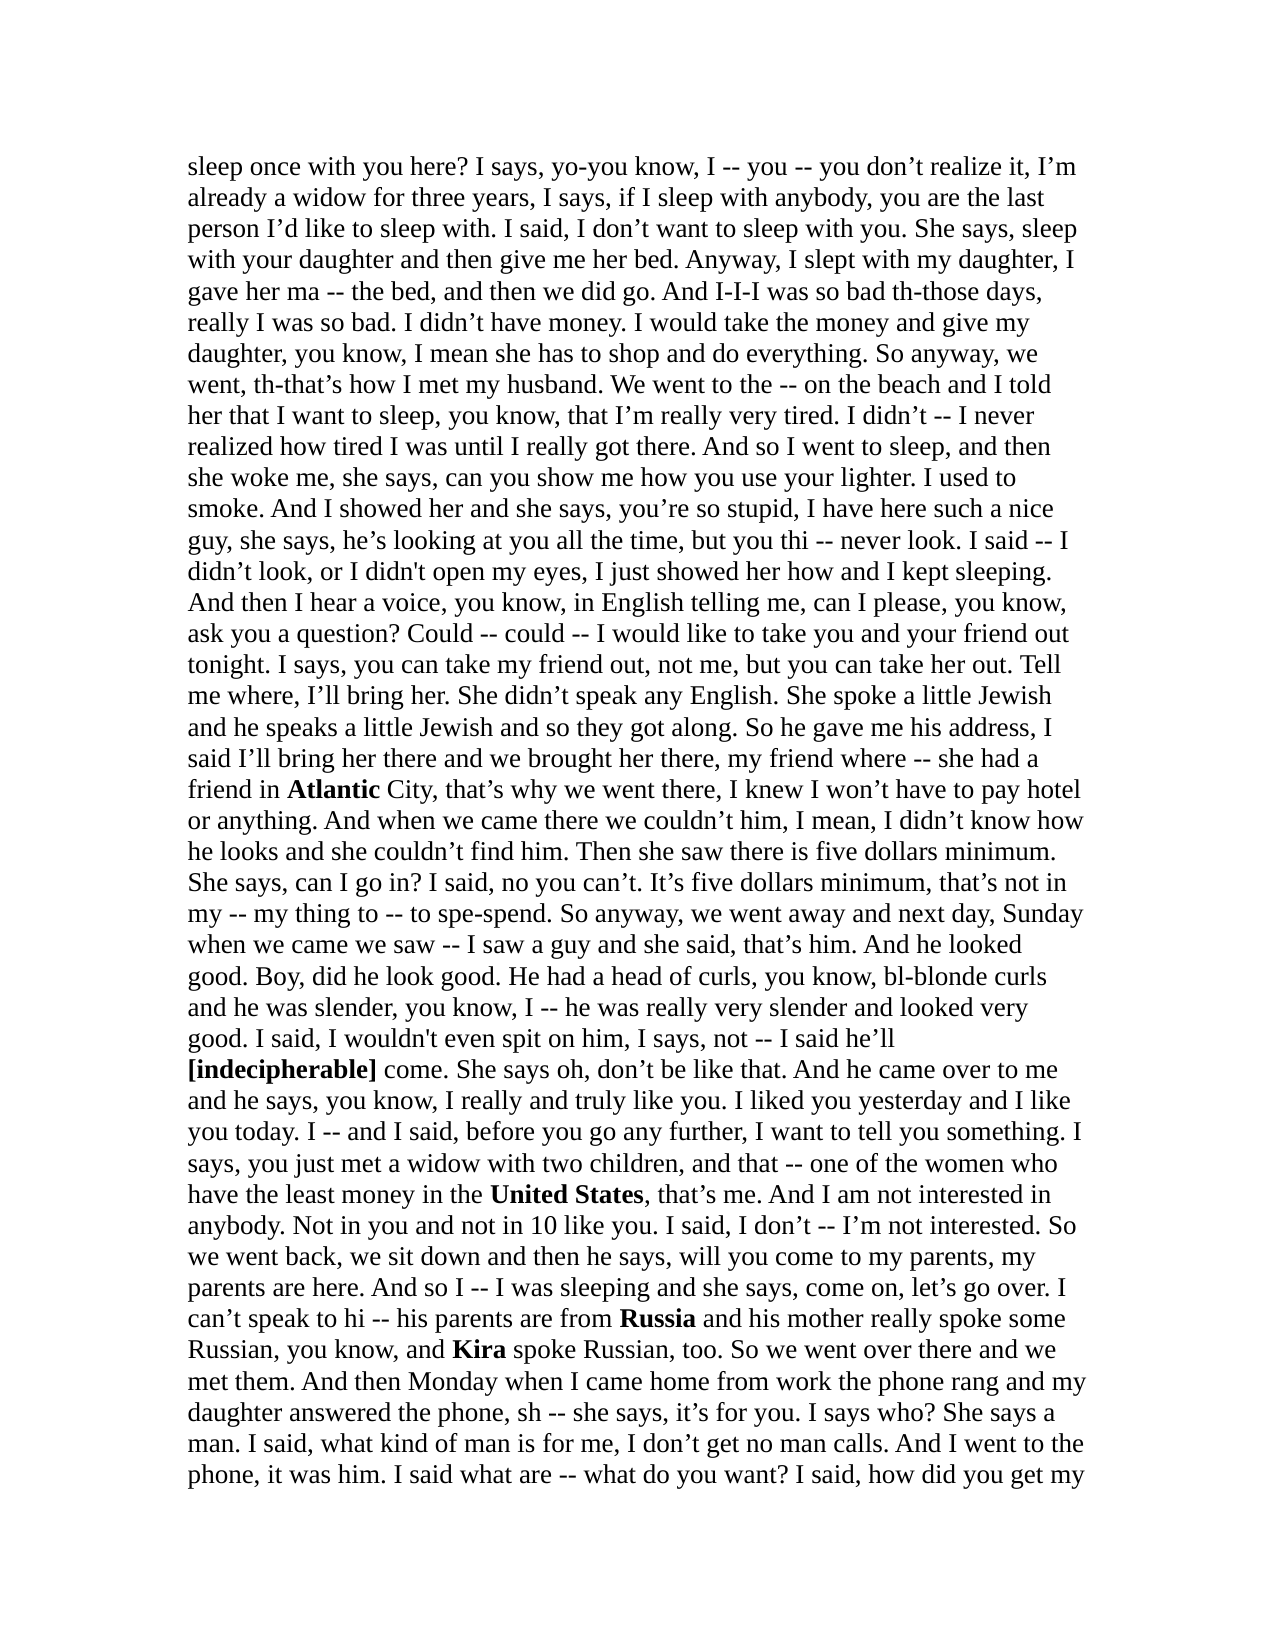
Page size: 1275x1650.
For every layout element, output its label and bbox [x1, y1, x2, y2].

text [187, 150, 1087, 1489]
